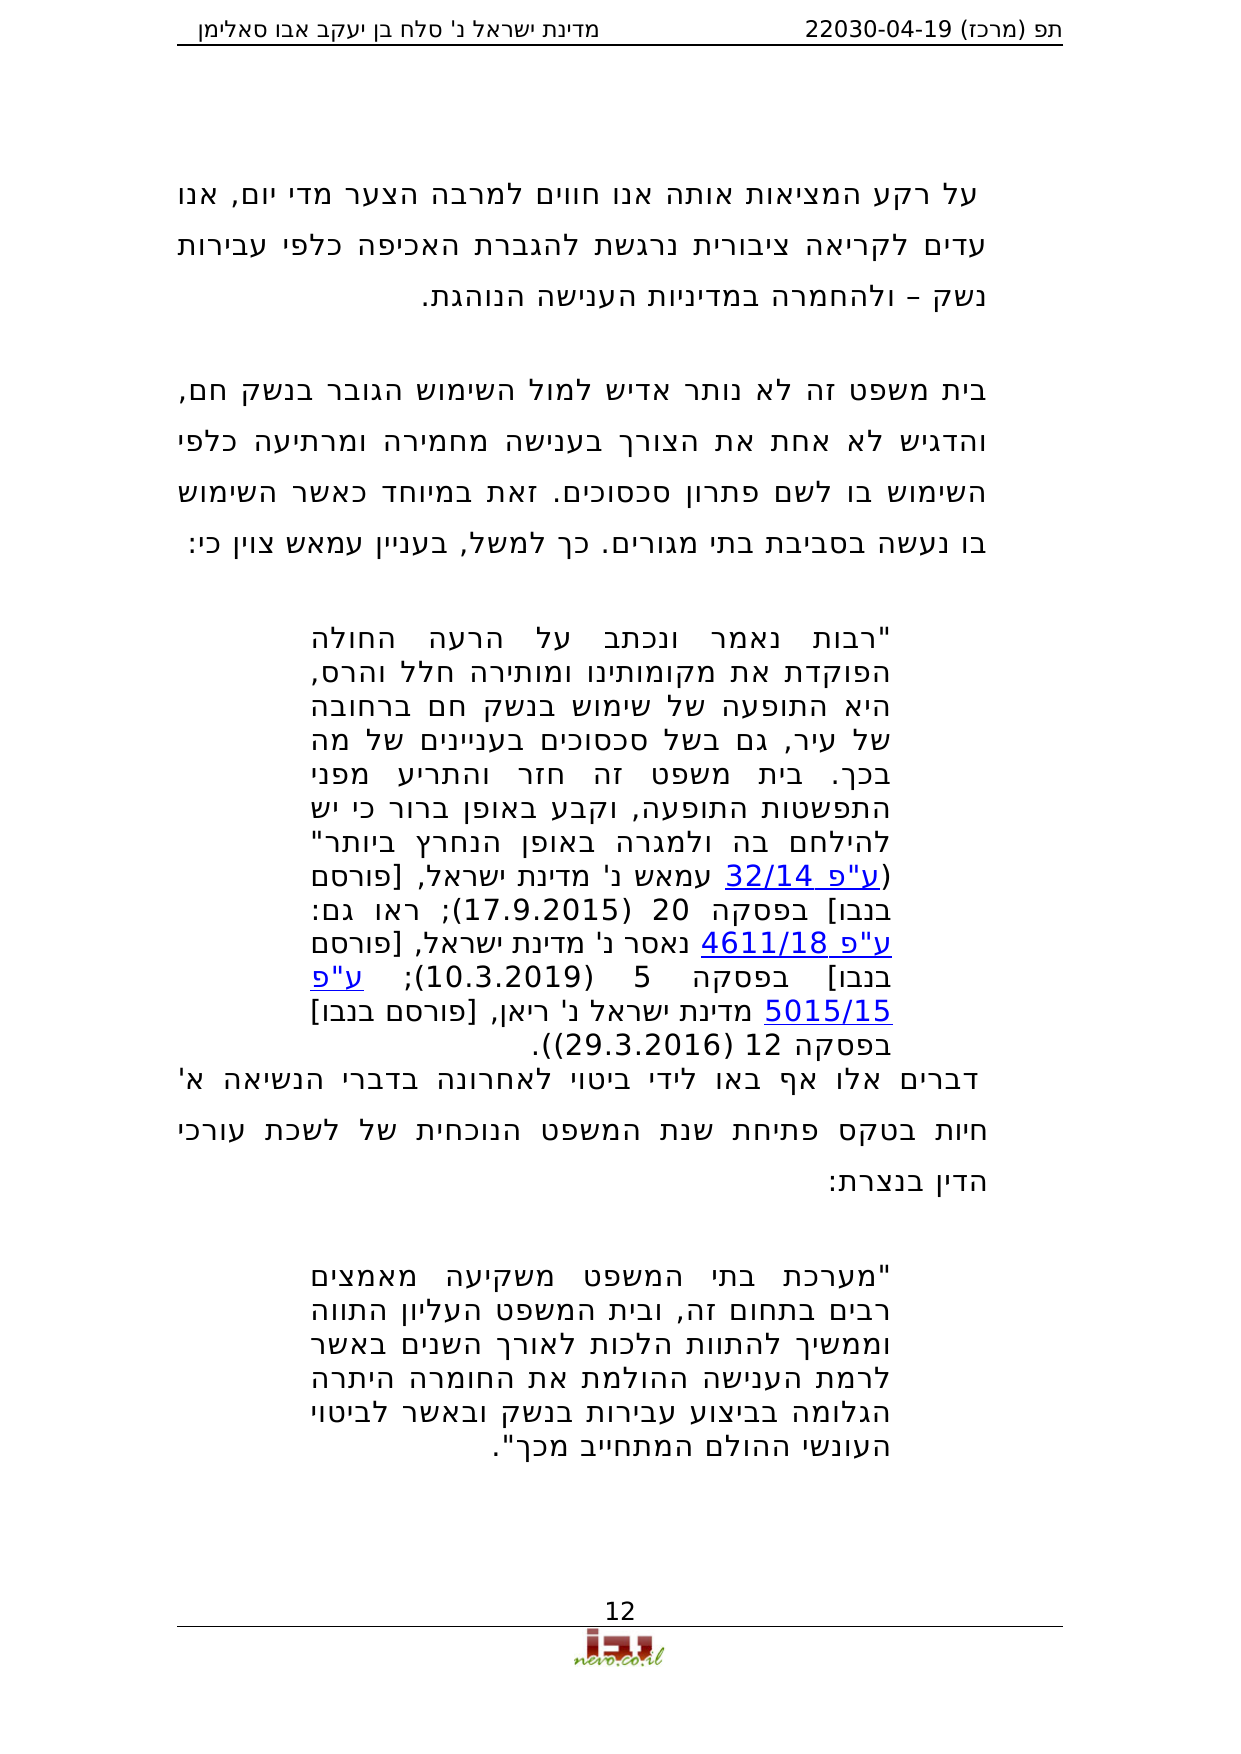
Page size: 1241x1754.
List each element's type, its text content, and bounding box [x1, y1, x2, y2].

text "רבות נאמר ונכתב על הרעה החולה הפוקדת את מקומותינו ומותירה חלל והרס, היא התופעה של שימוש בנשק חם ברחובה של עיר, גם בשל סכסוכים בעניינים של מה בכך. בית משפט זה חזר והתריע מפני התפשטות התופעה, וקבע באופן ברור כי יש להילחם בה ולמגרה באופן הנחרץ ביותר" (ע"פ 32/14 עמאש נ' מדינת ישראל, [פורסם בנבו] בפסקה 20 (17.9.2015); ראו גם: ע"פ 4611/18 נאסר נ' מדינת ישראל, [פורסם בנבו] בפסקה 5 (10.3.2019); ע"פ 5015/15 מדינת ישראל נ' ריאן, [פורסם בנבו] בפסקה 12 (29.3.2016)). [310, 621, 892, 1063]
text על רקע המציאות אותה אנו חווים למרבה הצער מדי יום, אנו עדים לקריאה ציבורית נרגשת להגברת האכיפה כלפי עבירות נשק – ולהחמרה במדיניות הענישה הנוהגת. [177, 177, 988, 313]
text דברים אלו אף באו לידי ביטוי לאחרונה בדברי הנשיאה א' חיות בטקס פתיחת שנת המשפט הנוכחית של לשכת עורכי הדין בנצרת: [177, 1063, 988, 1198]
picture [574, 1628, 666, 1667]
text "מערכת בתי המשפט משקיעה מאמצים רבים בתחום זה, ובית המשפט העליון התווה וממשיך להתוות הלכות לאורך השנים באשר לרמת הענישה ההולמת את החומרה היתרה הגלומה בביצוע עבירות בנשק ובאשר לביטוי העונשי ההולם המתחייב מכך". [310, 1259, 892, 1463]
text בית משפט זה לא נותר אדיש למול השימוש הגובר בנשק חם, והדגיש לא אחת את הצורך בענישה מחמירה ומרתיעה כלפי השימוש בו לשם פתרון סכסוכים. זאת במיוחד כאשר השימוש בו נעשה בסביבת בתי מגורים. כך למשל, בעניין עמאש צוין כי: [177, 374, 988, 561]
